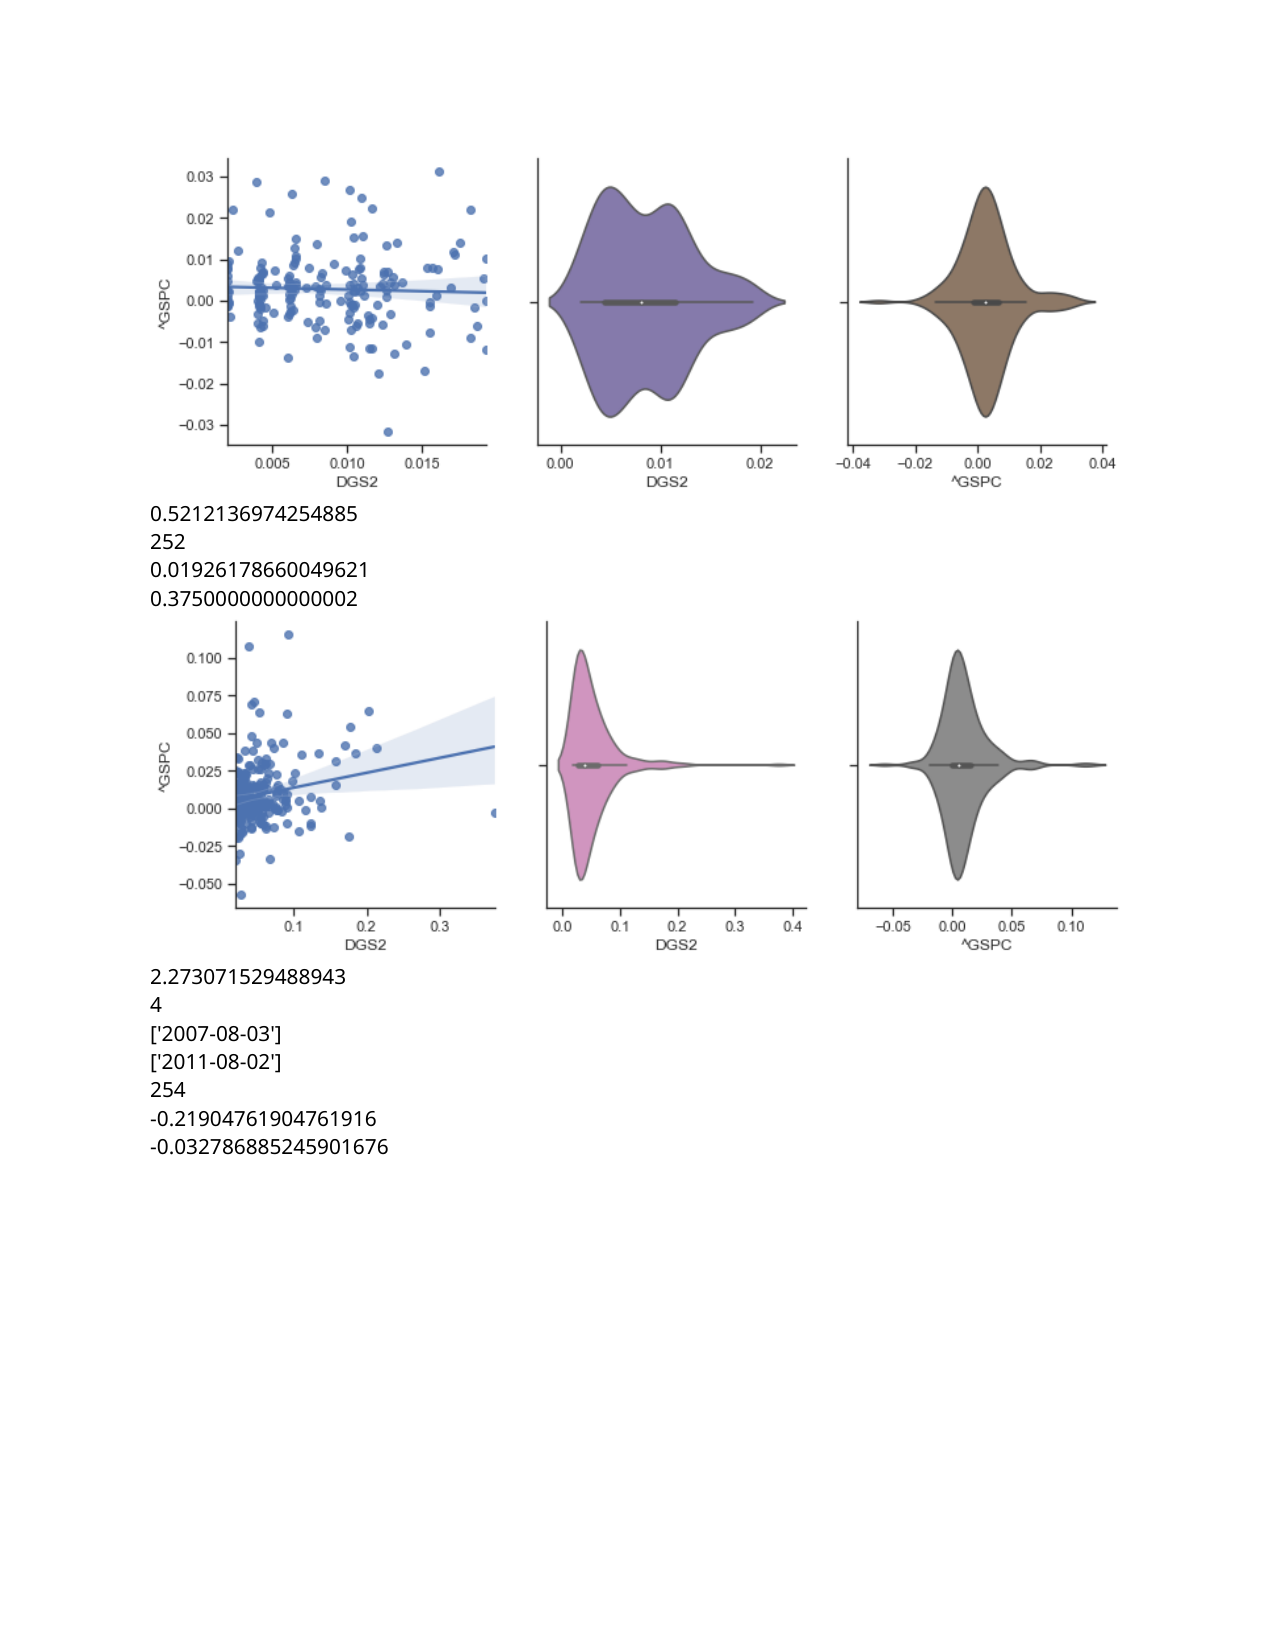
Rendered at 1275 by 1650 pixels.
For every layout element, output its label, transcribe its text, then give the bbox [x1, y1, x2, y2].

text ['2007-08-03'] [150, 1019, 1125, 1047]
text 0.5212136974254885 [150, 499, 1125, 527]
text ['2011-08-02'] [150, 1047, 1125, 1076]
text 254 [150, 1076, 1125, 1104]
text -0.032786885245901676 [150, 1132, 1125, 1161]
picture [150, 612, 1125, 962]
text 4 [150, 990, 1125, 1019]
picture [150, 150, 1125, 499]
text -0.21904761904761916 [150, 1104, 1125, 1132]
text 2.273071529488943 [150, 962, 1125, 990]
text 252 [150, 527, 1125, 556]
text 0.3750000000000002 [150, 584, 1125, 612]
text 0.01926178660049621 [150, 556, 1125, 584]
